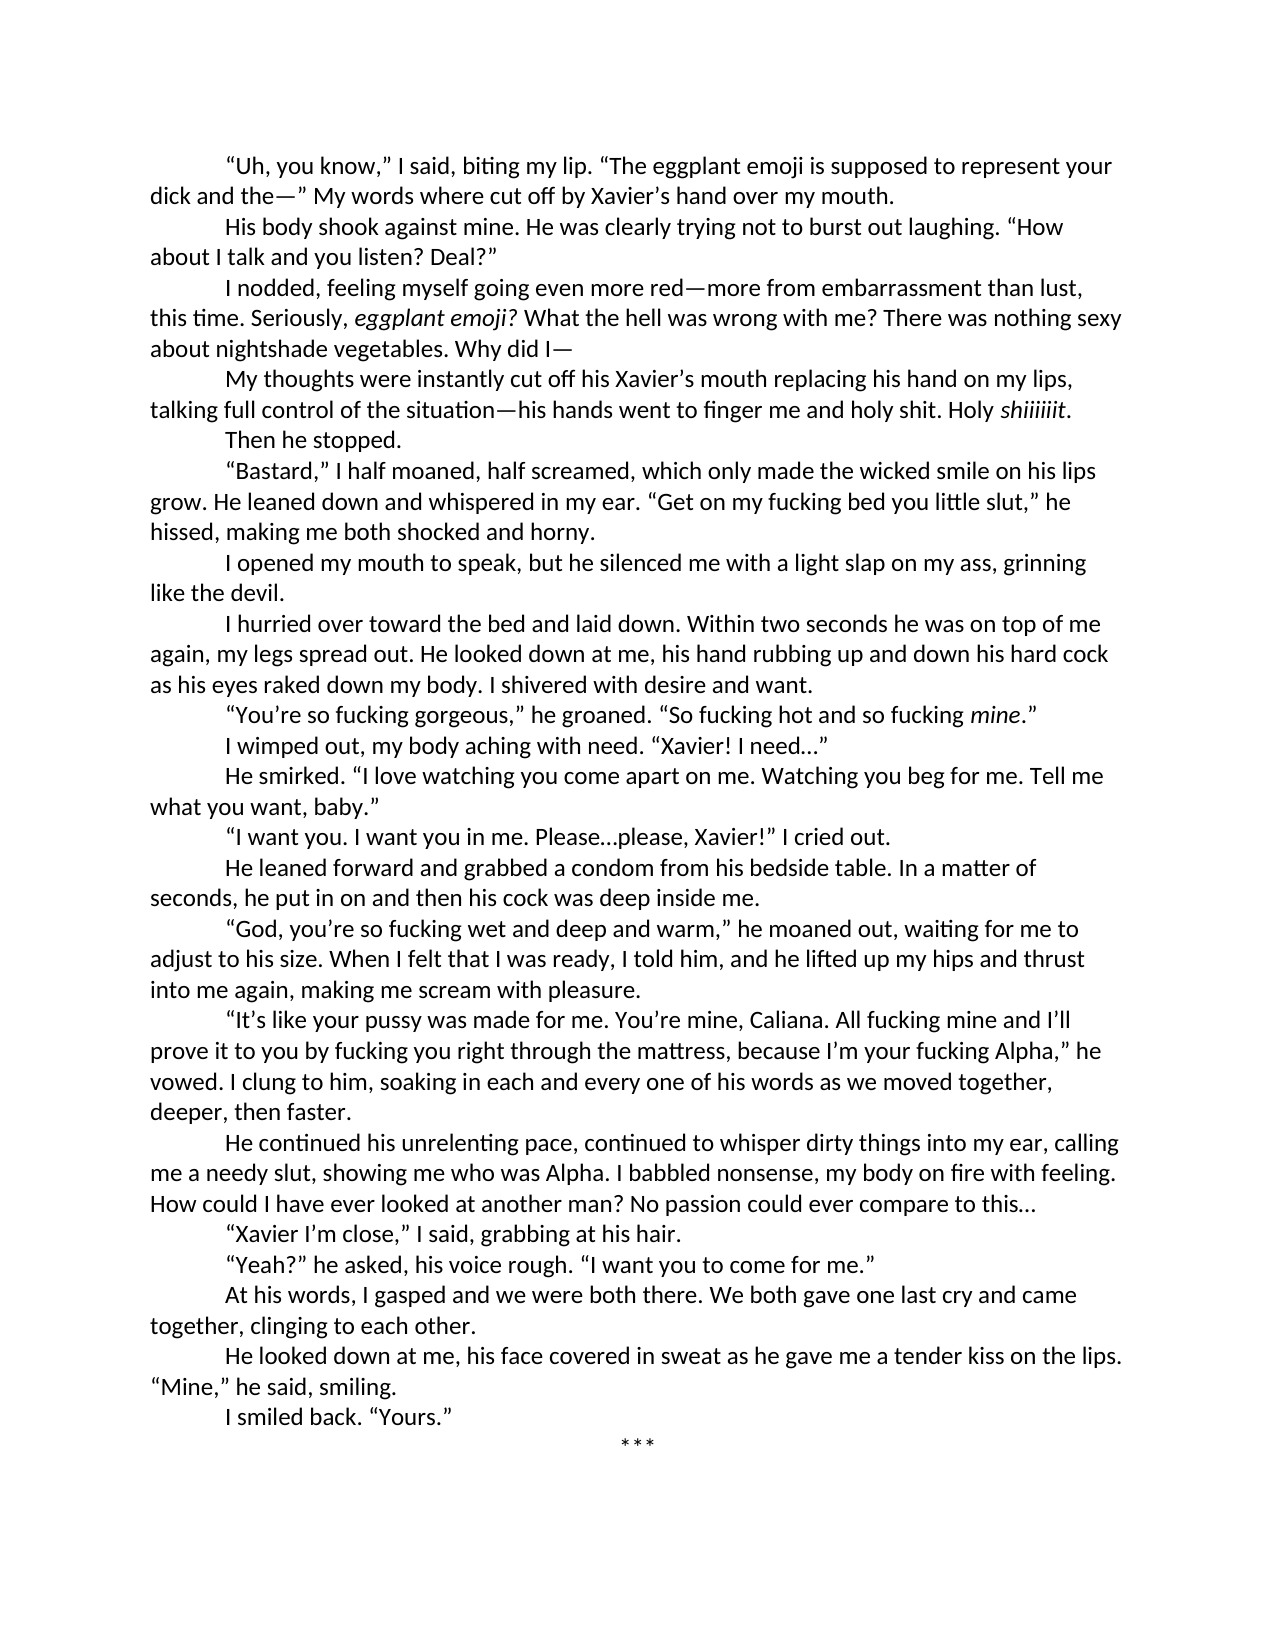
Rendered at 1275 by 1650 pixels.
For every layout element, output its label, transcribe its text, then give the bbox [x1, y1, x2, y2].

text I hurried over toward the bed and laid down. Within two seconds he was on top of me again, my legs spread out. He looked down at me, his hand rubbing up and down his hard cock as his eyes raked down my body. I shivered with desire and want. [150, 608, 1125, 699]
text He smirked. “I love watching you come apart on me. Watching you beg for me. Tell me what you want, baby.” [150, 760, 1125, 821]
text His body shook against mine. He was clearly trying not to burst out laughing. “How about I talk and you listen? Deal?” [150, 211, 1125, 272]
text “Yeah?” he asked, his voice rough. “I want you to come for me.” [150, 1249, 1125, 1279]
text At his words, I gasped and we were both there. We both gave one last cry and came together, clinging to each other. [150, 1279, 1125, 1340]
text I nodded, feeling myself going even more red—more from embarrassment than lust, this time. Seriously, eggplant emoji? What the hell was wrong with me? There was nothing sexy about nightshade vegetables. Why did I— [150, 272, 1125, 364]
text “God, you’re so fucking wet and deep and warm,” he moaned out, waiting for me to adjust to his size. When I felt that I was ready, I told him, and he lifted up my hips and thrust into me again, making me scream with pleasure. [150, 913, 1125, 1004]
text “It’s like your pussy was made for me. You’re mine, Caliana. All fucking mine and I’ll prove it to you by fucking you right through the mattress, because I’m your fucking Alpha,” he vowed. I clung to him, soaking in each and every one of his words as we moved together, deeper, then faster. [150, 1004, 1125, 1127]
text He continued his unrelenting pace, continued to whisper dirty things into my ear, calling me a needy slut, showing me who was Alpha. I babbled nonsense, my body on fire with feeling. How could I have ever looked at another man? No passion could ever compare to this… [150, 1127, 1125, 1218]
text Then he stopped. [150, 425, 1125, 455]
text *** [150, 1432, 1125, 1462]
text “I want you. I want you in me. Please…please, Xavier!” I cried out. [150, 821, 1125, 852]
text “Uh, you know,” I said, biting my lip. “The eggplant emoji is supposed to represent your dick and the—” My words where cut off by Xavier’s hand over my mouth. [150, 150, 1125, 211]
text My thoughts were instantly cut off his Xavier’s mouth replacing his hand on my lips, talking full control of the situation—his hands went to finger me and holy shit. Holy shiiiiiit. [150, 364, 1125, 425]
text He looked down at me, his face covered in sweat as he gave me a tender kiss on the lips. “Mine,” he said, smiling. [150, 1340, 1125, 1401]
text I opened my mouth to speak, but he silenced me with a light slap on my ass, grinning like the devil. [150, 547, 1125, 608]
text He leaned forward and grabbed a condom from his bedside table. In a matter of seconds, he put in on and then his cock was deep inside me. [150, 852, 1125, 913]
text I wimped out, my body aching with need. “Xavier! I need…” [150, 730, 1125, 760]
text I smiled back. “Yours.” [150, 1401, 1125, 1432]
text “Bastard,” I half moaned, half screamed, which only made the wicked smile on his lips grow. He leaned down and whispered in my ear. “Get on my fucking bed you little slut,” he hissed, making me both shocked and horny. [150, 455, 1125, 547]
text “Xavier I’m close,” I said, grabbing at his hair. [150, 1218, 1125, 1249]
text “You’re so fucking gorgeous,” he groaned. “So fucking hot and so fucking mine.” [150, 699, 1125, 730]
